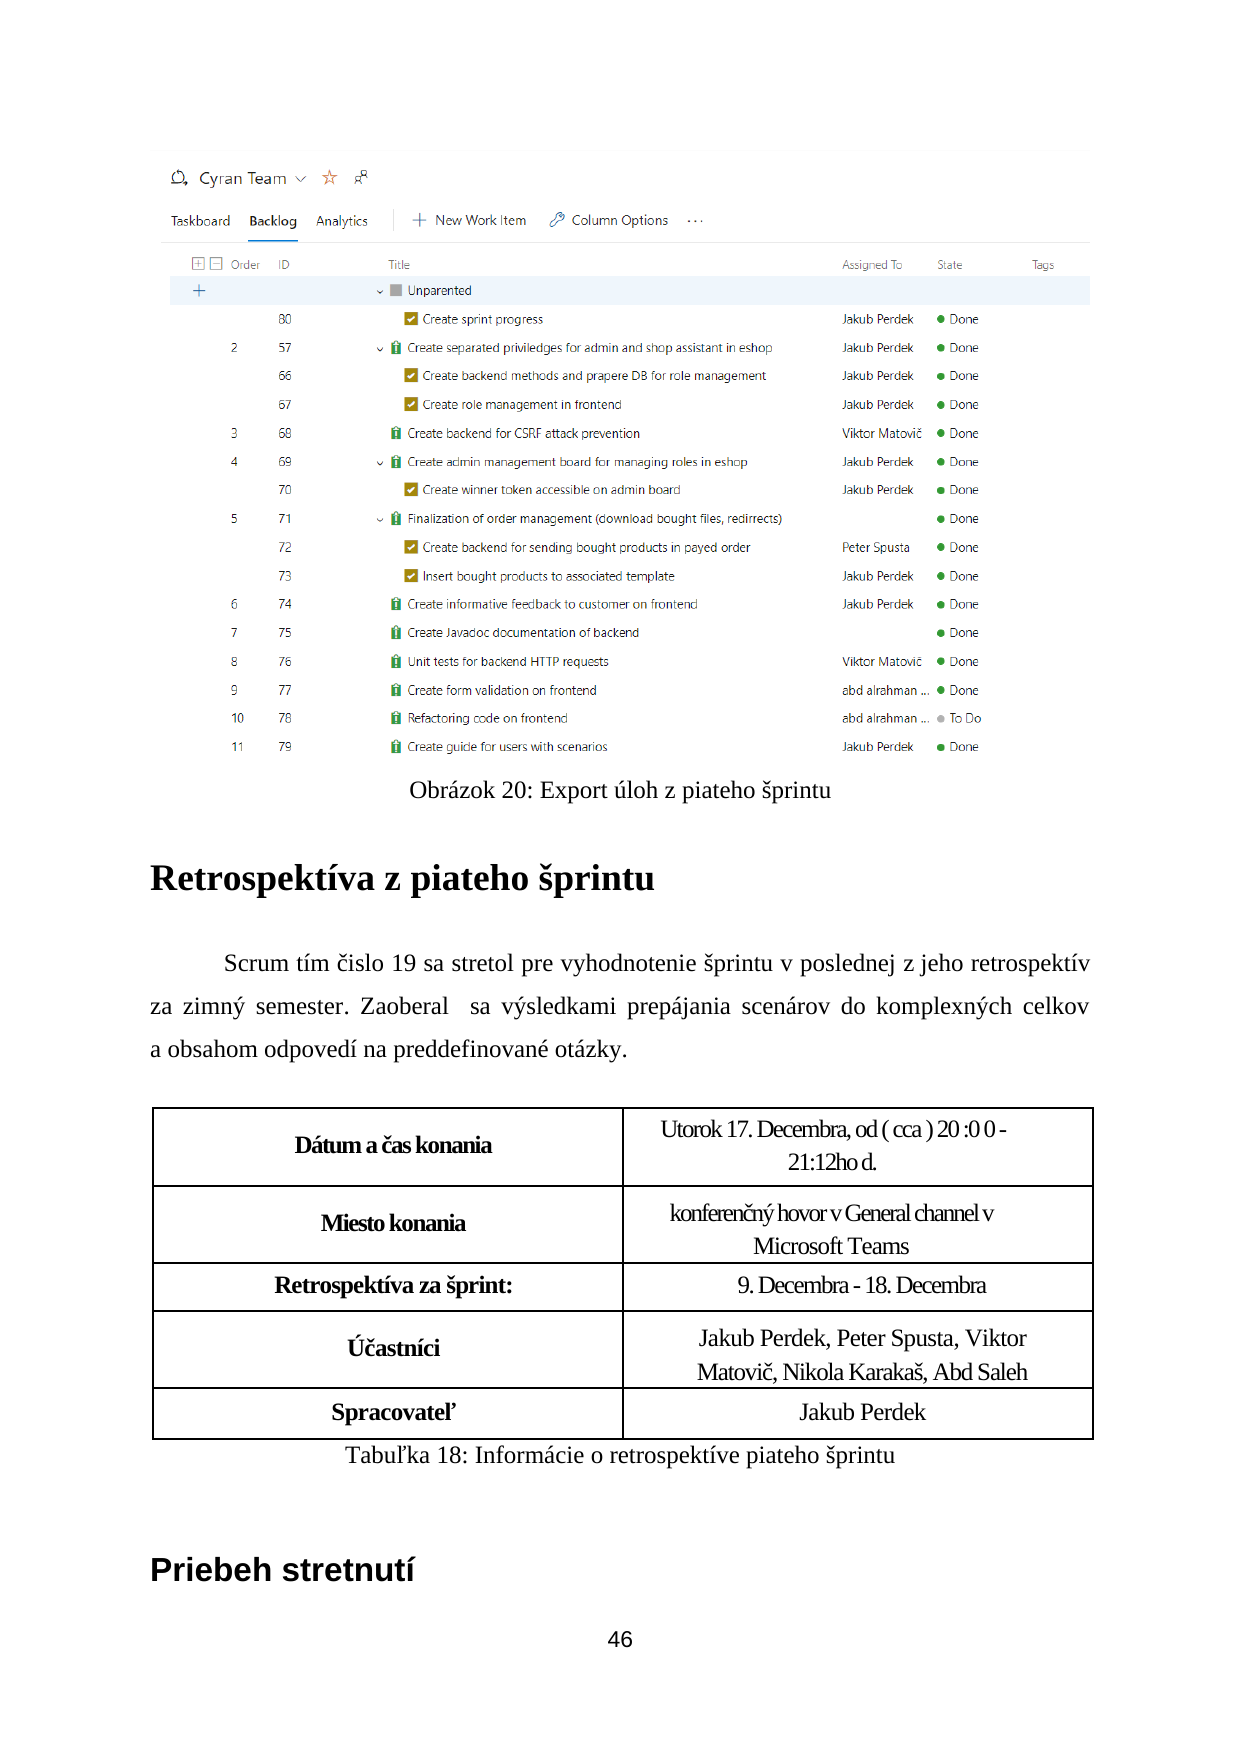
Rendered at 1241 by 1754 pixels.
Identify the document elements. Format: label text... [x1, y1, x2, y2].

table_cell Miesto konania [154, 1187, 622, 1262]
text Scrum tím čislo 19 sa stretol pre vyhodnotenie šprintu v poslednej z jeho retrospektív za zimný semester. Zaoberal sa výsledkami prepájania scenárov do komplexných celkov a obsahom odpovedí na preddefinované otázky. [150, 948, 1090, 1063]
text Retrospektíva z piateho šprintu [150, 855, 1090, 898]
text Obrázok 20: Export úloh z piateho šprintu [150, 775, 1090, 804]
table_cell konferenčný hovor v General channel v Microsoft Teams [624, 1187, 1092, 1262]
picture [150, 150, 1090, 772]
table_cell Účastníci [154, 1312, 622, 1387]
table_header Dátum a čas konania [154, 1109, 622, 1185]
table_cell Retrospektíva za šprint: [154, 1264, 622, 1310]
table_cell 9. Decembra - 18. Decembra [624, 1264, 1092, 1310]
text Priebeh stretnutí [150, 1550, 1090, 1588]
table_header Utorok 17. Decembra, od ( cca ) 20 :0 0 - 21:12ho d. [624, 1109, 1092, 1185]
table_cell Jakub Perdek [624, 1389, 1092, 1438]
text Tabuľka 18: Informácie o retrospektíve piateho šprintu [150, 1440, 1090, 1468]
table_cell Jakub Perdek, Peter Spusta, Viktor Matovič, Nikola Karakaš, Abd Saleh [624, 1312, 1092, 1387]
table_cell Spracovateľ [154, 1389, 622, 1438]
